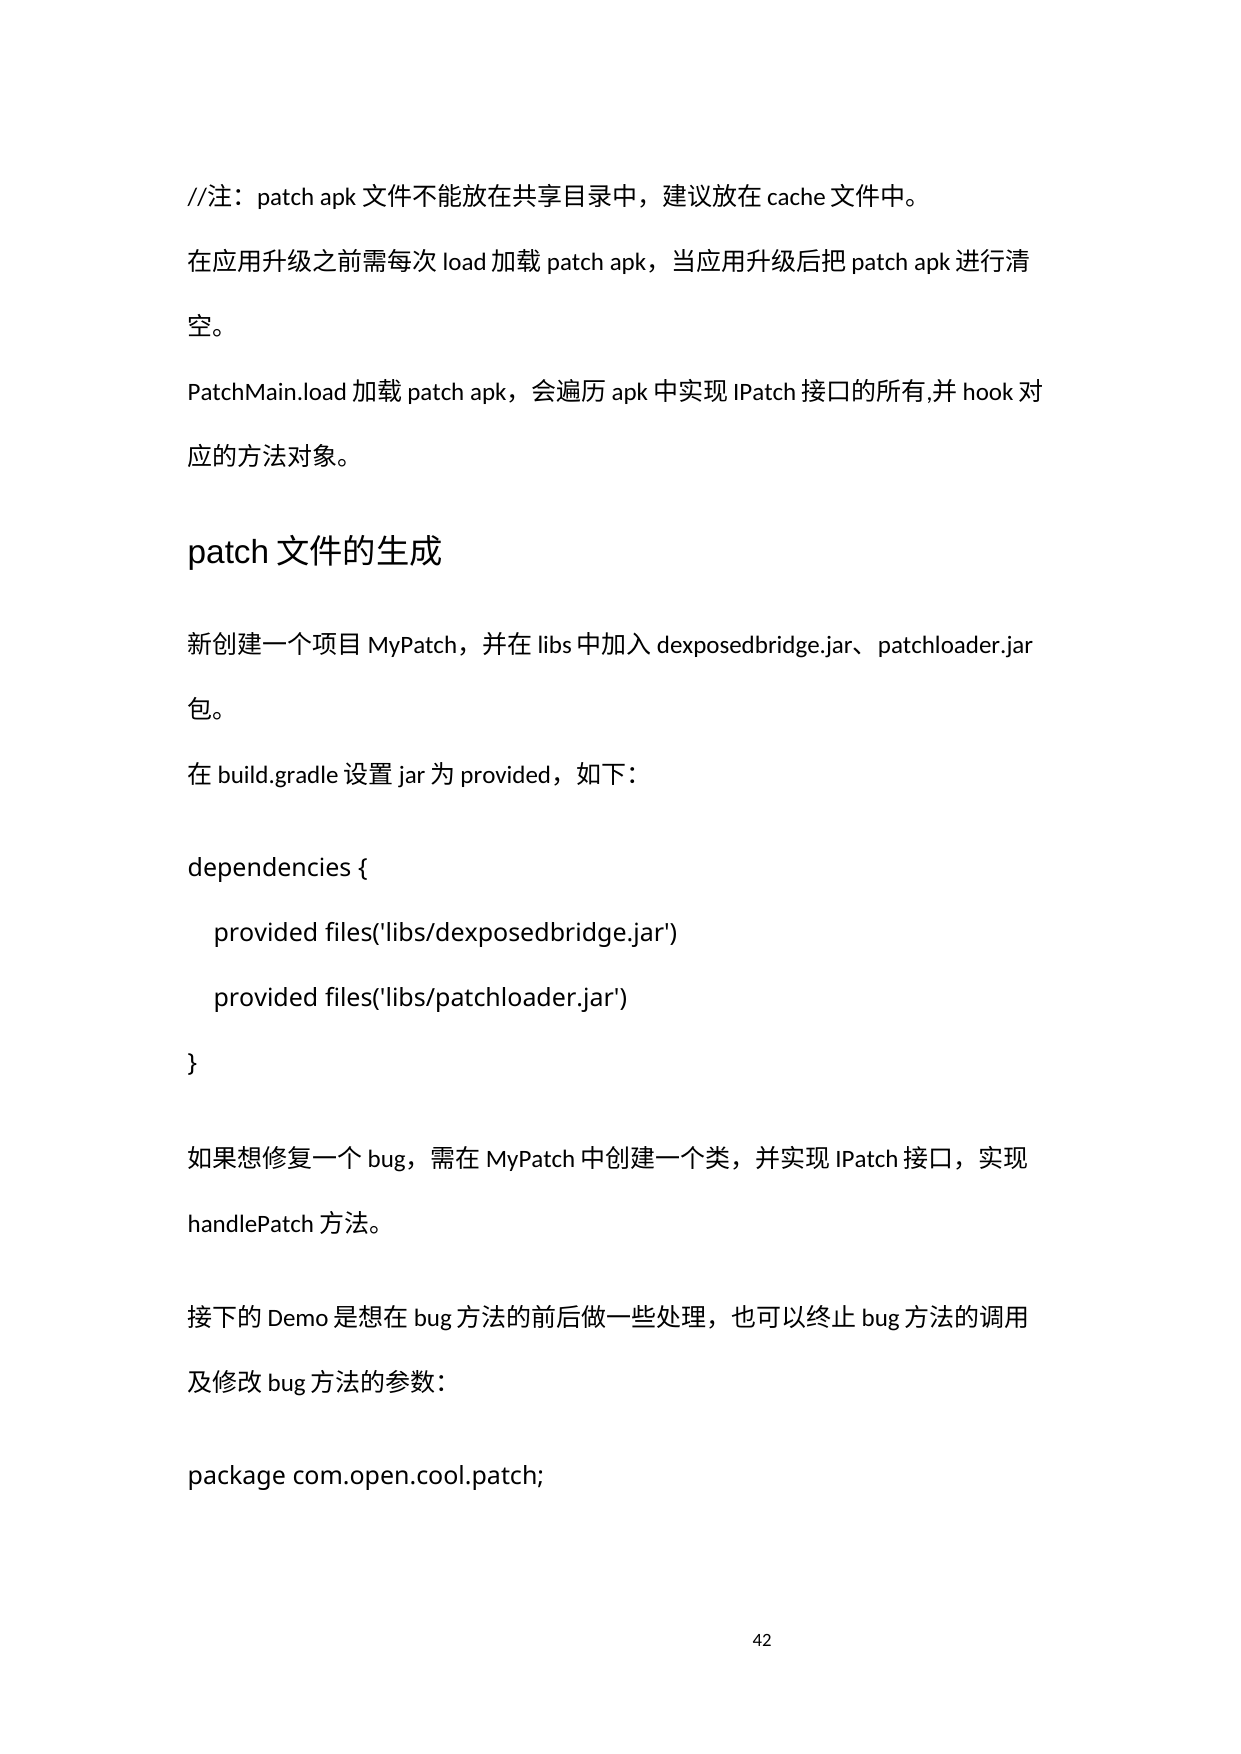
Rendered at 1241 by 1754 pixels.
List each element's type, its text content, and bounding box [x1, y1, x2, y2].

text } [187, 1029, 1053, 1094]
text 接下的Demo是想在bug方法的前后做一些处理，也可以终止bug方法的调用及修改bug方法的参数： [187, 1283, 1053, 1413]
text //注：patch apk 文件不能放在共享目录中，建议放在cache文件中。 在应用升级之前需每次load加载patch apk，当应用升级后把patch apk进行清空。 PatchMain.load加载patch apk，会遍历apk中实现IPatch接口的所有,并hook对应的方法对象。 [187, 162, 1053, 487]
text 新创建一个项目MyPatch，并在libs中加入dexposedbridge.jar、patchloader.jar包。 在build.gradle设置jar为provided，如下： [187, 610, 1053, 805]
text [187, 1442, 1053, 1507]
text 如果想修复一个bug，需在MyPatch中创建一个类，并实现IPatch接口，实现handlePatch方法。 [187, 1124, 1053, 1254]
text dependencies { provided files('libs/dexposedbridge.jar') provided files('libs/patchloader.jar') [187, 834, 1053, 1029]
subtitle patch文件的生成 [187, 516, 1053, 581]
